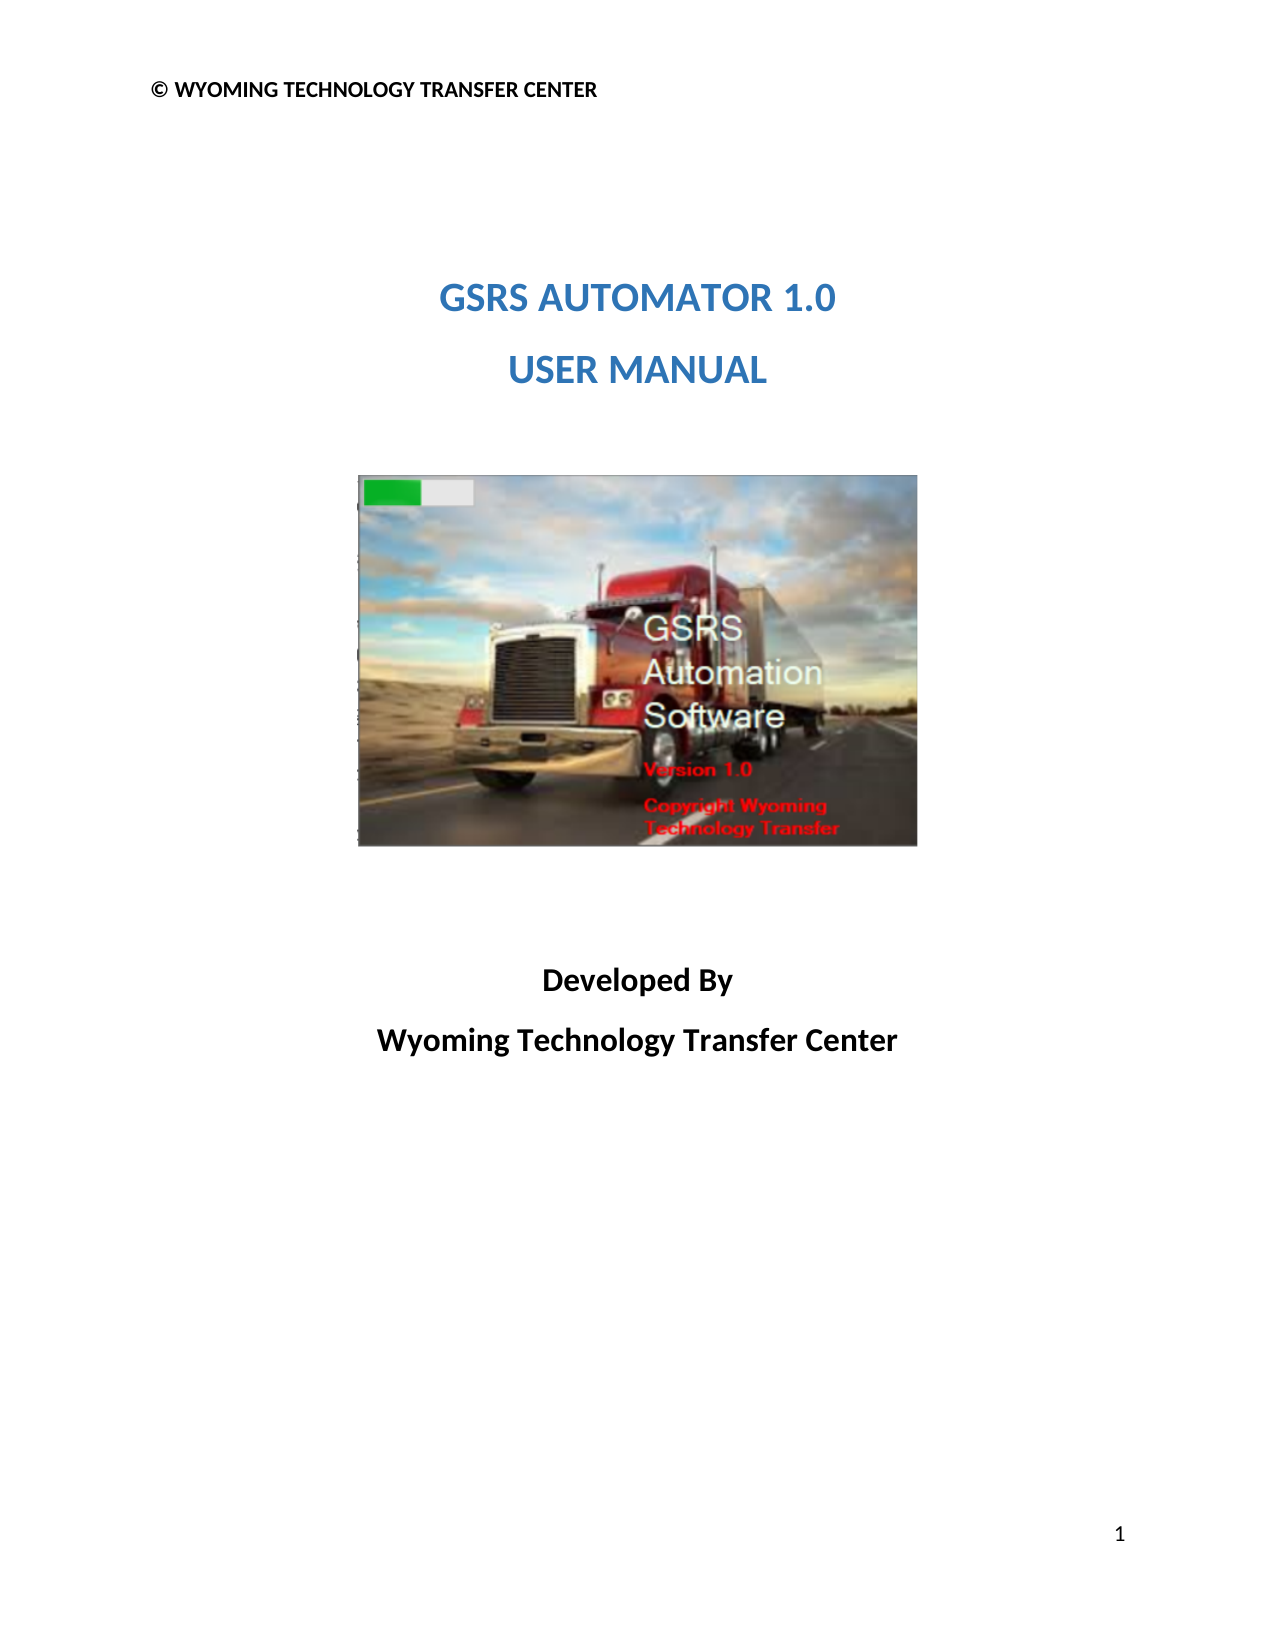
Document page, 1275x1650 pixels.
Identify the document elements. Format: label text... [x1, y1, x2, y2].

text Wyoming Technology Transfer Center [150, 1019, 1125, 1060]
picture [357, 475, 918, 849]
text Developed By [150, 959, 1125, 999]
text USER MANUAL [150, 343, 1125, 394]
text GSRS AUTOMATOR 1.0 [150, 271, 1125, 322]
